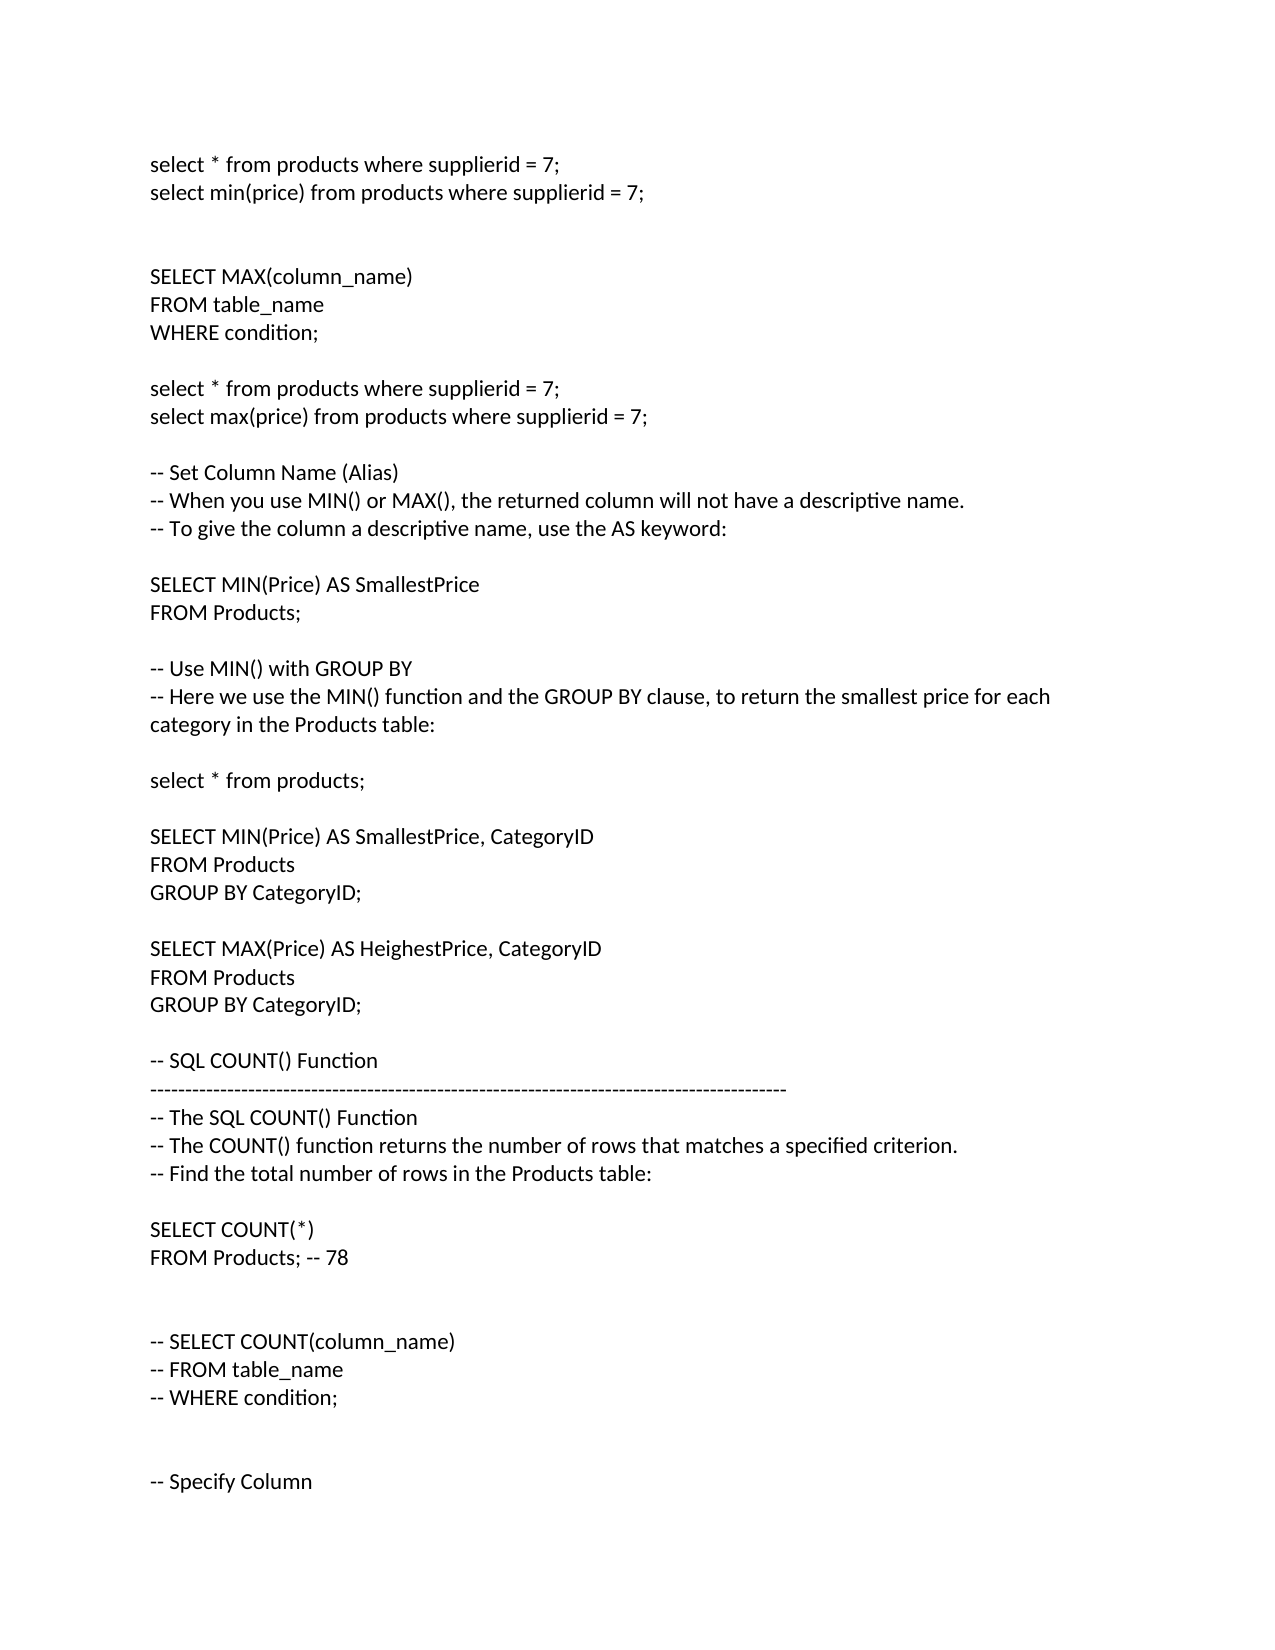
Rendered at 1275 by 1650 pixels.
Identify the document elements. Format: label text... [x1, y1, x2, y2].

text SELECT MAX(Price) AS HeighestPrice, CategoryID [150, 934, 1125, 963]
text SELECT MIN(Price) AS SmallestPrice [150, 570, 1125, 598]
text select min(price) from products where supplierid = 7; [150, 178, 1125, 206]
text select * from products where supplierid = 7; [150, 150, 1125, 178]
text -- Set Column Name (Alias) [150, 458, 1125, 486]
text GROUP BY CategoryID; [150, 991, 1125, 1019]
text -- The COUNT() function returns the number of rows that matches a specified criterion. [150, 1131, 1125, 1159]
text -- WHERE condition; [150, 1383, 1125, 1411]
text select * from products where supplierid = 7; [150, 374, 1125, 402]
text -- SELECT COUNT(column_name) [150, 1327, 1125, 1355]
text FROM table_name [150, 290, 1125, 318]
text SELECT MIN(Price) AS SmallestPrice, CategoryID [150, 822, 1125, 851]
text select * from products; [150, 766, 1125, 794]
text ------------------------------------------------------------------------------------------- [150, 1075, 1125, 1103]
text -- Find the total number of rows in the Products table: [150, 1159, 1125, 1187]
text -- Here we use the MIN() function and the GROUP BY clause, to return the smallest price for each category in the Products table: [150, 682, 1125, 738]
text -- The SQL COUNT() Function [150, 1103, 1125, 1131]
text -- FROM table_name [150, 1355, 1125, 1383]
text GROUP BY CategoryID; [150, 878, 1125, 907]
text -- SQL COUNT() Function [150, 1047, 1125, 1075]
text SELECT MAX(column_name) [150, 262, 1125, 290]
text SELECT COUNT(*) [150, 1215, 1125, 1243]
text FROM Products [150, 851, 1125, 878]
text WHERE condition; [150, 318, 1125, 346]
text FROM Products; [150, 598, 1125, 626]
text -- When you use MIN() or MAX(), the returned column will not have a descriptive name. [150, 486, 1125, 514]
text -- Specify Column [150, 1467, 1125, 1495]
text -- Use MIN() with GROUP BY [150, 654, 1125, 682]
text select max(price) from products where supplierid = 7; [150, 402, 1125, 430]
text -- To give the column a descriptive name, use the AS keyword: [150, 514, 1125, 542]
text FROM Products [150, 963, 1125, 991]
text FROM Products; -- 78 [150, 1243, 1125, 1271]
